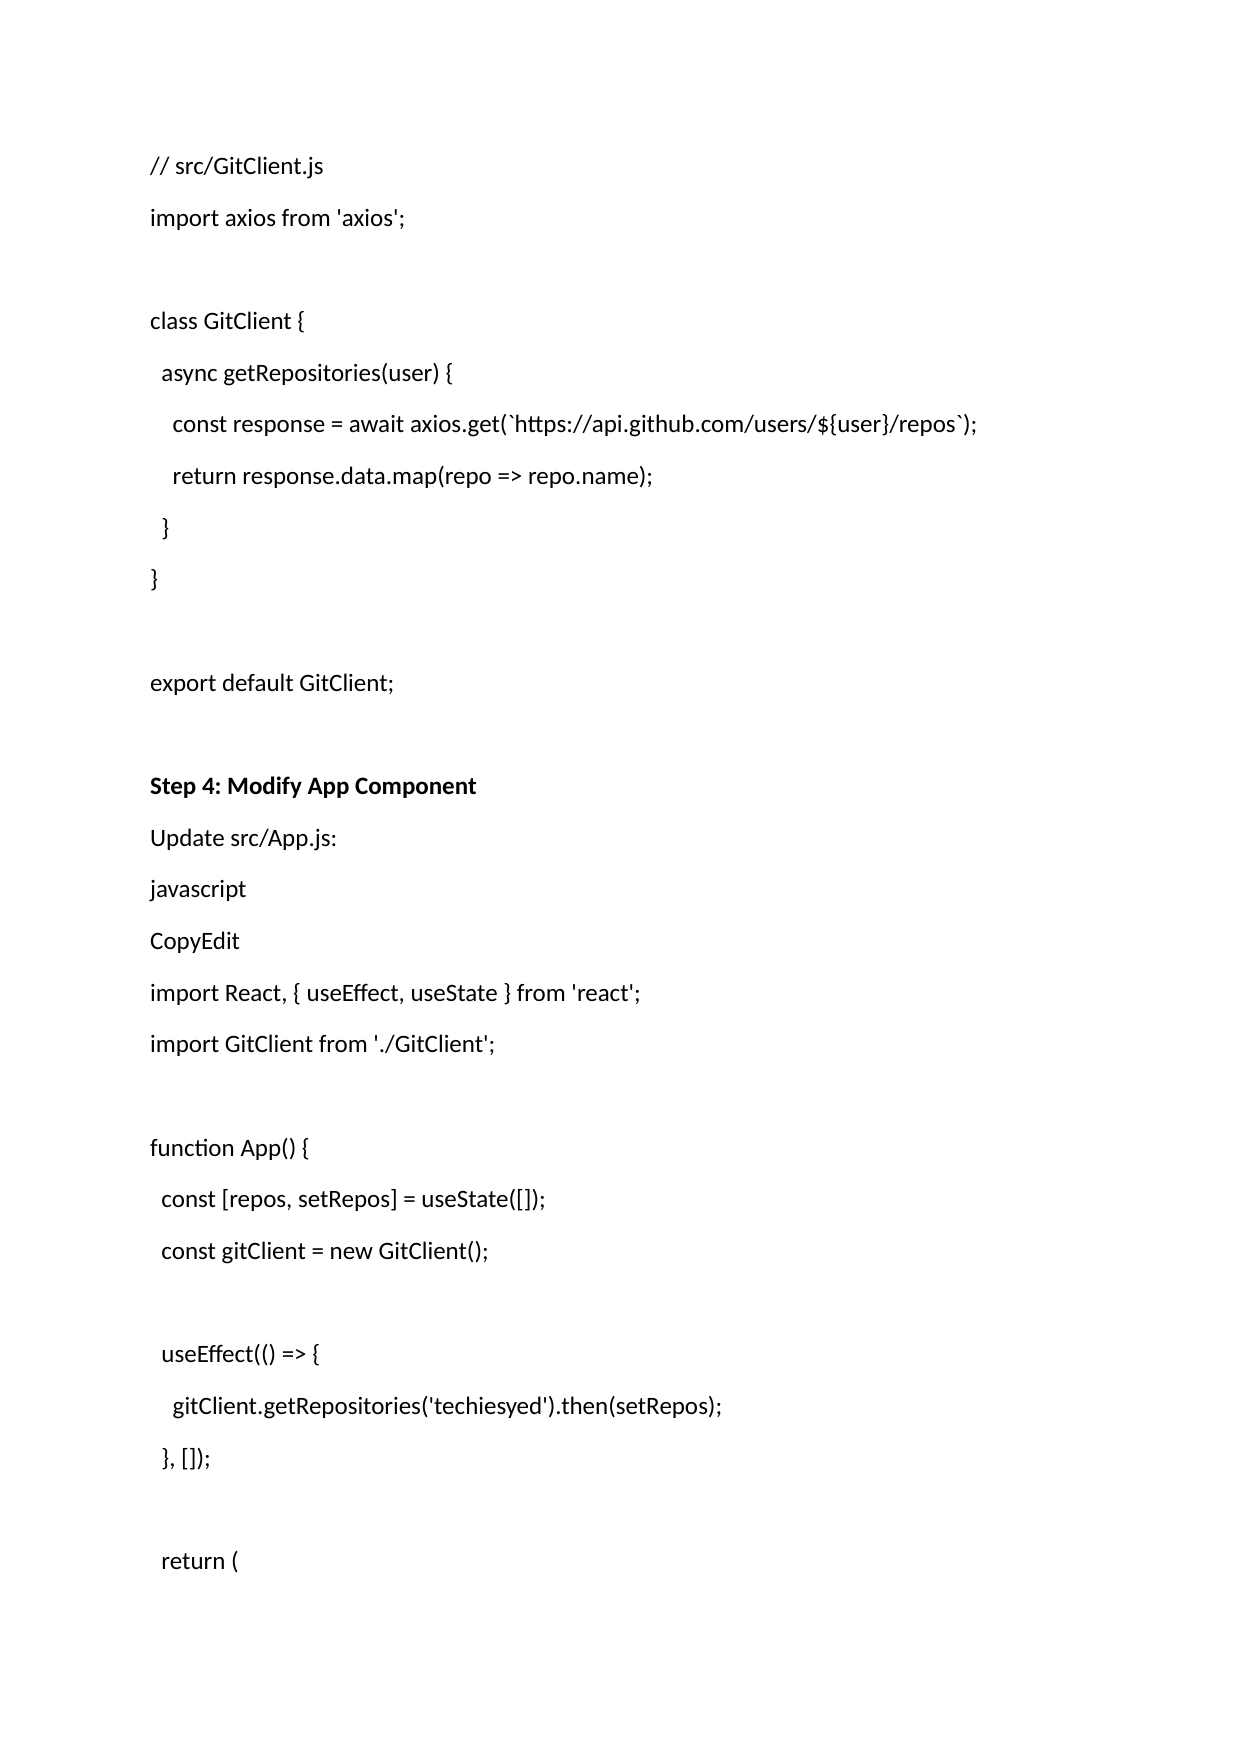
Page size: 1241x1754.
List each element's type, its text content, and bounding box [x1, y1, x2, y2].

text }, []); [150, 1442, 1090, 1472]
text function App() { [150, 1132, 1090, 1162]
text javascript [150, 873, 1090, 904]
text export default GitClient; [150, 667, 1090, 697]
text const response = await axios.get(`https://api.github.com/users/${user}/repos`); [150, 408, 1090, 439]
text } [150, 512, 1090, 542]
text gitClient.getRepositories('techiesyed').then(setRepos); [150, 1390, 1090, 1421]
text const [repos, setRepos] = useState([]); [150, 1183, 1090, 1214]
text return response.data.map(repo => repo.name); [150, 460, 1090, 491]
text useEffect(() => { [150, 1338, 1090, 1369]
text CopyEdit [150, 925, 1090, 956]
text // src/GitClient.js [150, 150, 1090, 181]
text async getRepositories(user) { [150, 357, 1090, 387]
text import axios from 'axios'; [150, 202, 1090, 232]
text class GitClient { [150, 305, 1090, 336]
text const gitClient = new GitClient(); [150, 1235, 1090, 1266]
text import React, { useEffect, useState } from 'react'; [150, 977, 1090, 1007]
text Step 4: Modify App Component [150, 770, 1090, 801]
text } [150, 563, 1090, 594]
text import GitClient from './GitClient'; [150, 1028, 1090, 1059]
text return ( [150, 1545, 1090, 1576]
text Update src/App.js: [150, 822, 1090, 852]
